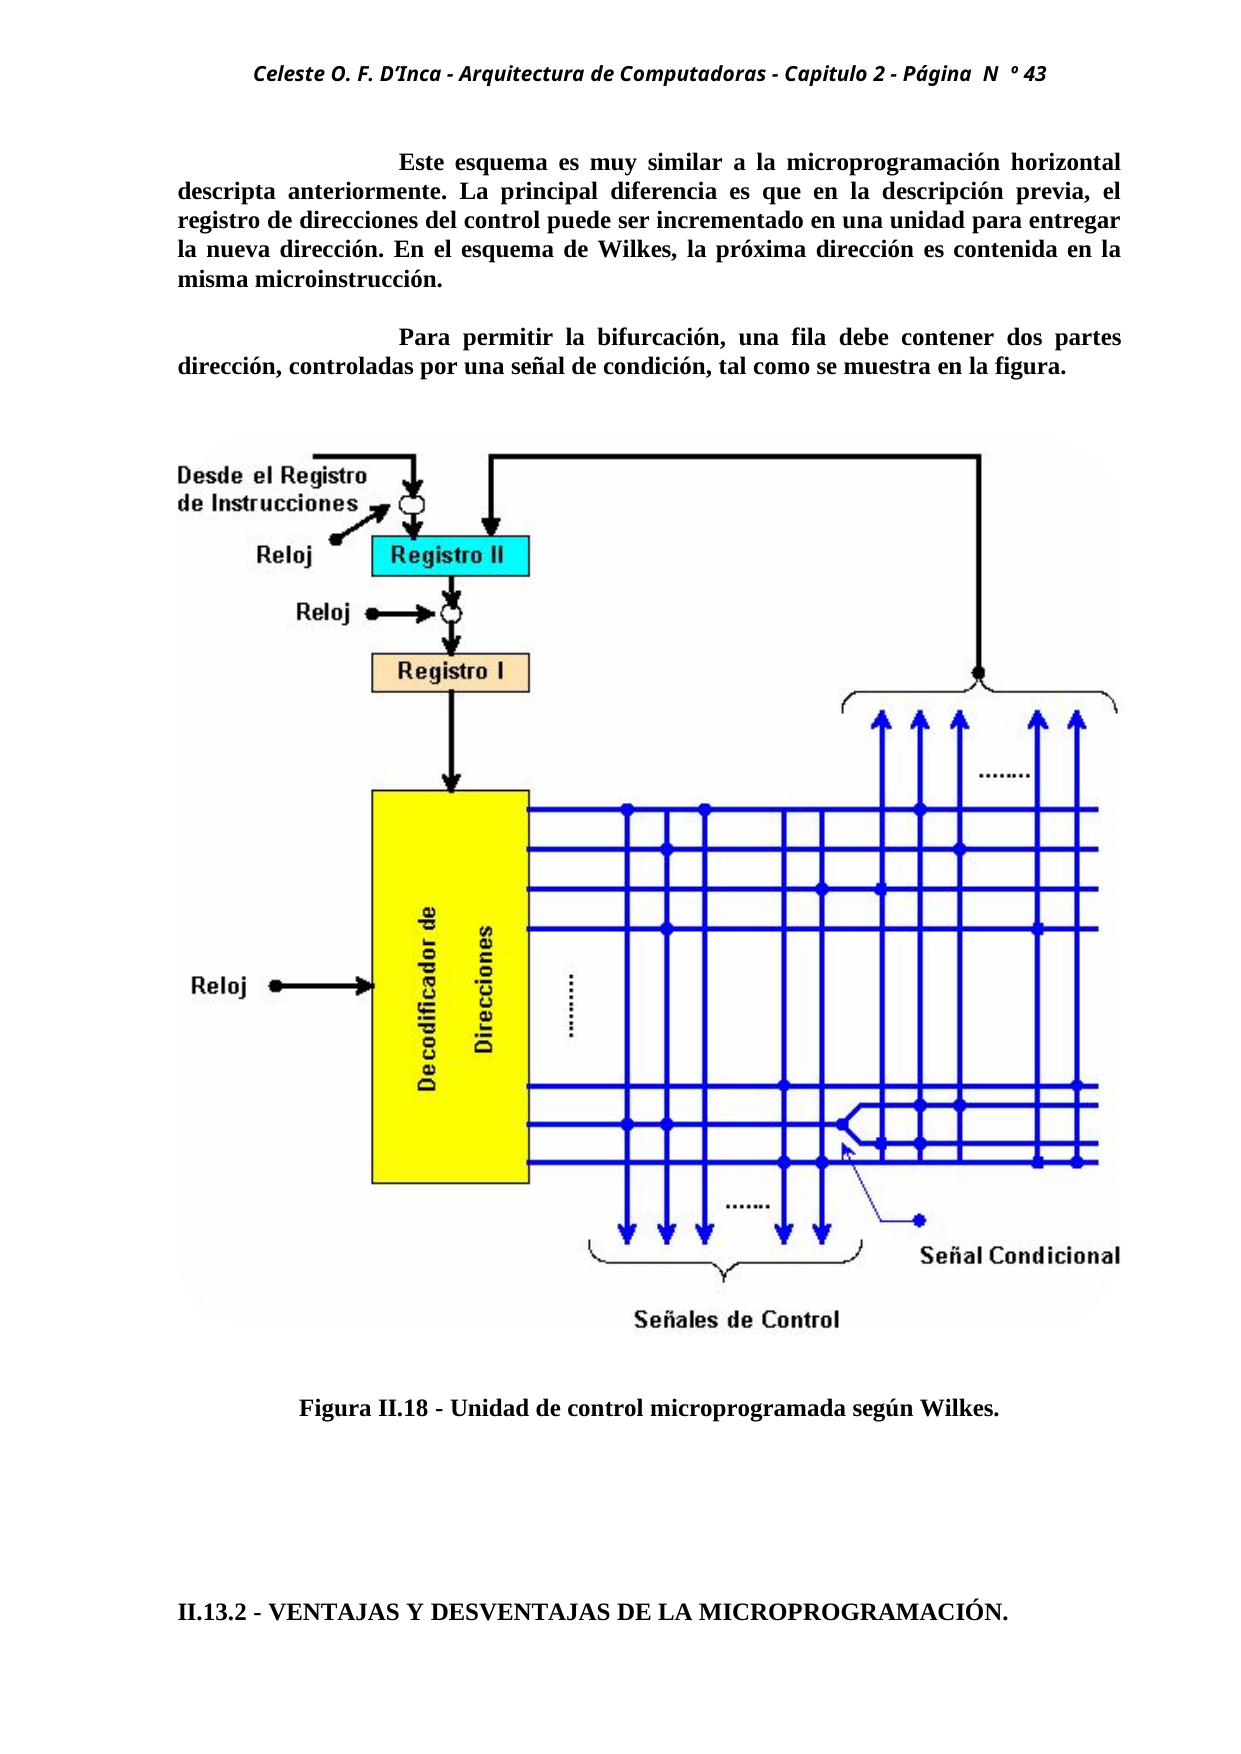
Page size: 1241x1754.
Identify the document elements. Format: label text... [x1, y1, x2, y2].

text Para permitir la bifurcación, una fila debe contener dos partes dirección, controladas por una señal de condición, tal como se muestra en la figura. [177, 322, 1122, 380]
picture [177, 437, 1123, 1335]
text Figura II.18 - Unidad de control microprogramada según Wilkes. [177, 1393, 1122, 1422]
text Este esquema es muy similar a la microprogramación horizontal descripta anteriormente. La principal diferencia es que en la descripción previa, el registro de direcciones del control puede ser incrementado en una unidad para entregar la nueva dirección. En el esquema de Wilkes, la próxima dirección es contenida en la misma microinstrucción. [177, 147, 1122, 292]
text II.13.2 - VENTAJAS Y DESVENTAJAS DE [177, 1597, 1122, 1626]
